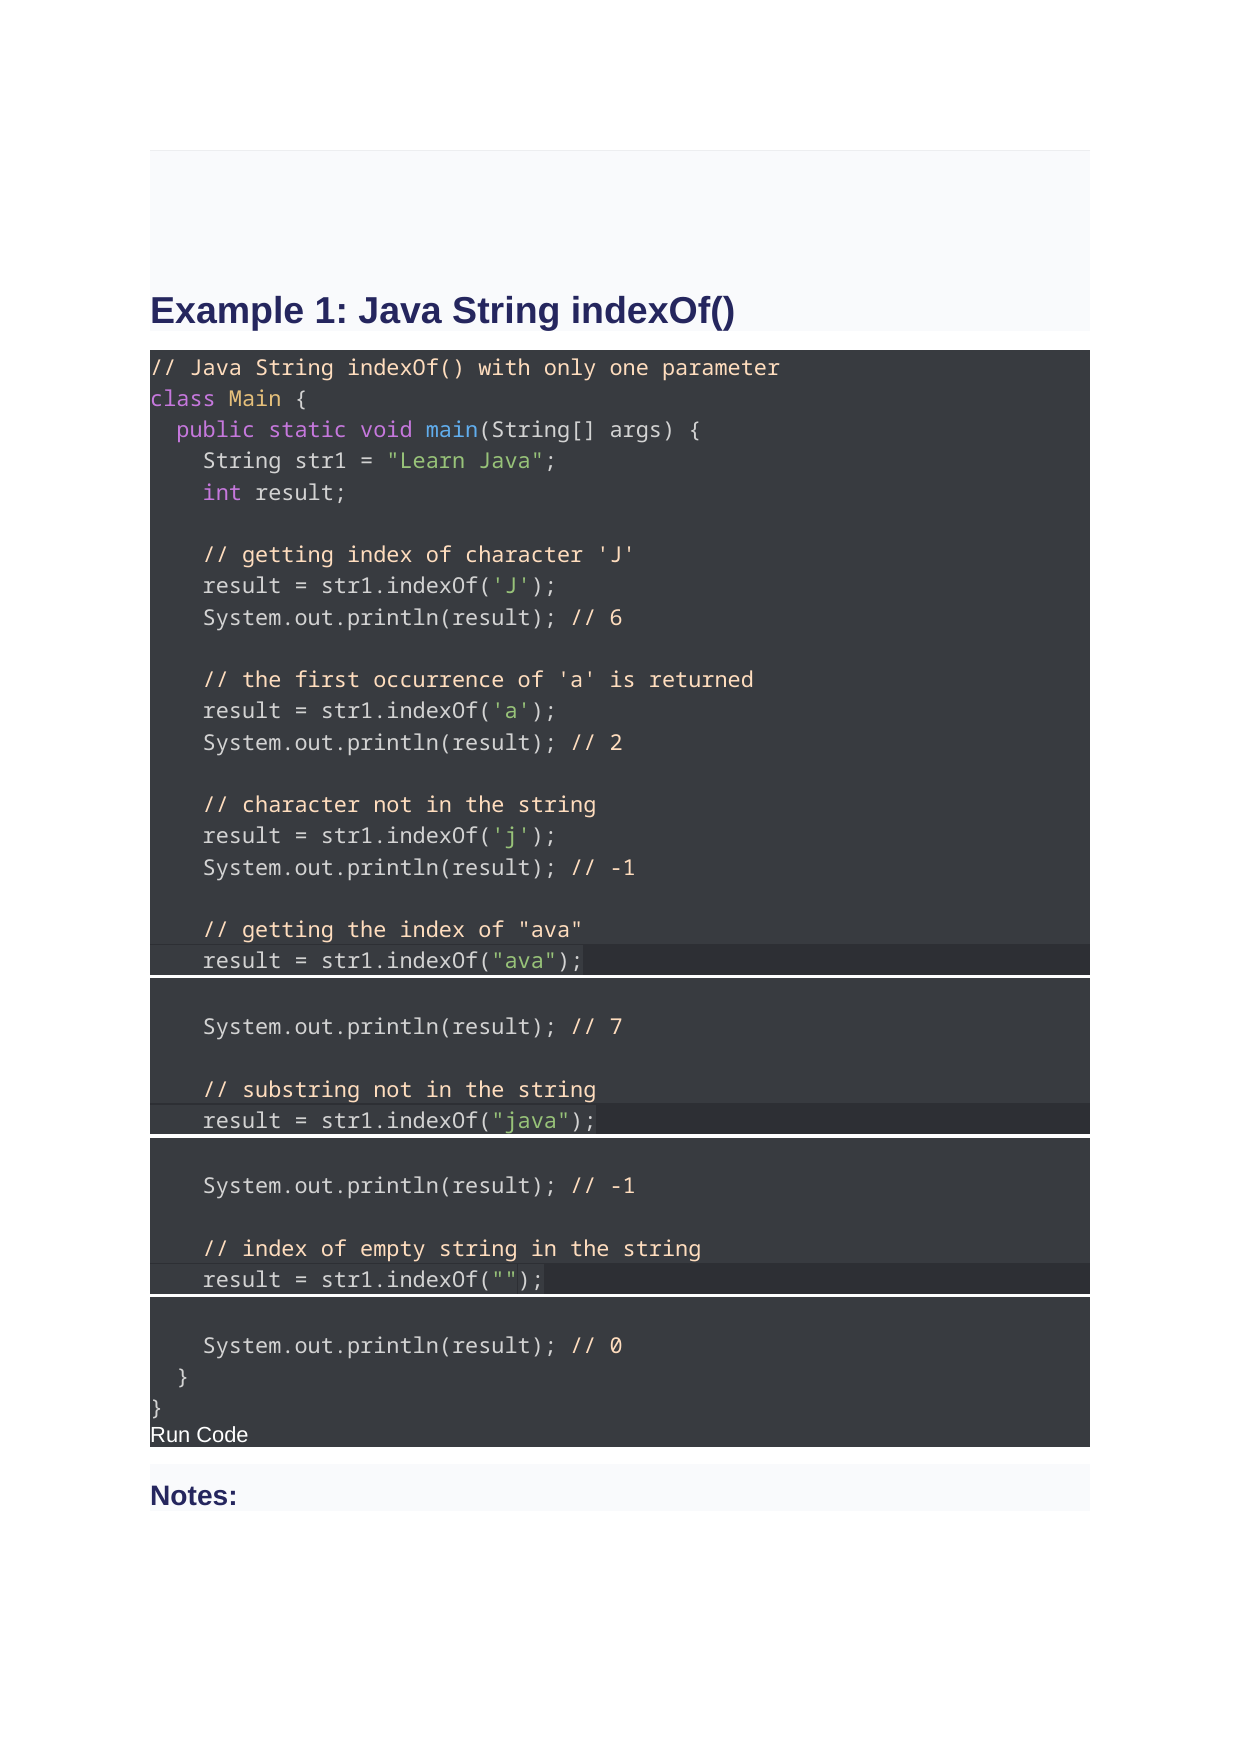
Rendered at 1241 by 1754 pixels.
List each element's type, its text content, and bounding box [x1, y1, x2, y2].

text // substring not in the string [150, 1072, 1090, 1103]
text // Java String indexOf() with only one parameter [150, 350, 1090, 381]
text public static void main(String[] args) { [150, 413, 1090, 444]
text int result; [150, 475, 1090, 506]
text Run Code [150, 1422, 1090, 1447]
text result = str1.indexOf("java"); [150, 1103, 1090, 1134]
text } [150, 1359, 1090, 1391]
text // the first occurrence of 'a' is returned [150, 663, 1090, 694]
text String str1 = "Learn Java"; [150, 444, 1090, 475]
text result = str1.indexOf('J'); [150, 569, 1090, 600]
text // index of empty string in the string [150, 1231, 1090, 1263]
text result = str1.indexOf(""); [150, 1263, 1090, 1294]
text } [150, 1391, 1090, 1422]
text System.out.println(result); // 2 [150, 725, 1090, 756]
text System.out.println(result); // 7 [150, 1009, 1090, 1041]
text System.out.println(result); // -1 [150, 850, 1090, 881]
text // getting index of character 'J' [150, 538, 1090, 569]
text result = str1.indexOf('j'); [150, 819, 1090, 850]
text result = str1.indexOf("ava"); [150, 944, 1090, 975]
text System.out.println(result); // 0 [150, 1328, 1090, 1359]
text System.out.println(result); // 6 [150, 600, 1090, 631]
text Example 1: Java String indexOf() [150, 275, 1090, 331]
text // getting the index of "ava" [150, 913, 1090, 944]
text class Main { [150, 381, 1090, 413]
text System.out.println(result); // -1 [150, 1169, 1090, 1200]
text Notes: [150, 1464, 1090, 1511]
text // character not in the string [150, 788, 1090, 819]
text result = str1.indexOf('a'); [150, 694, 1090, 725]
